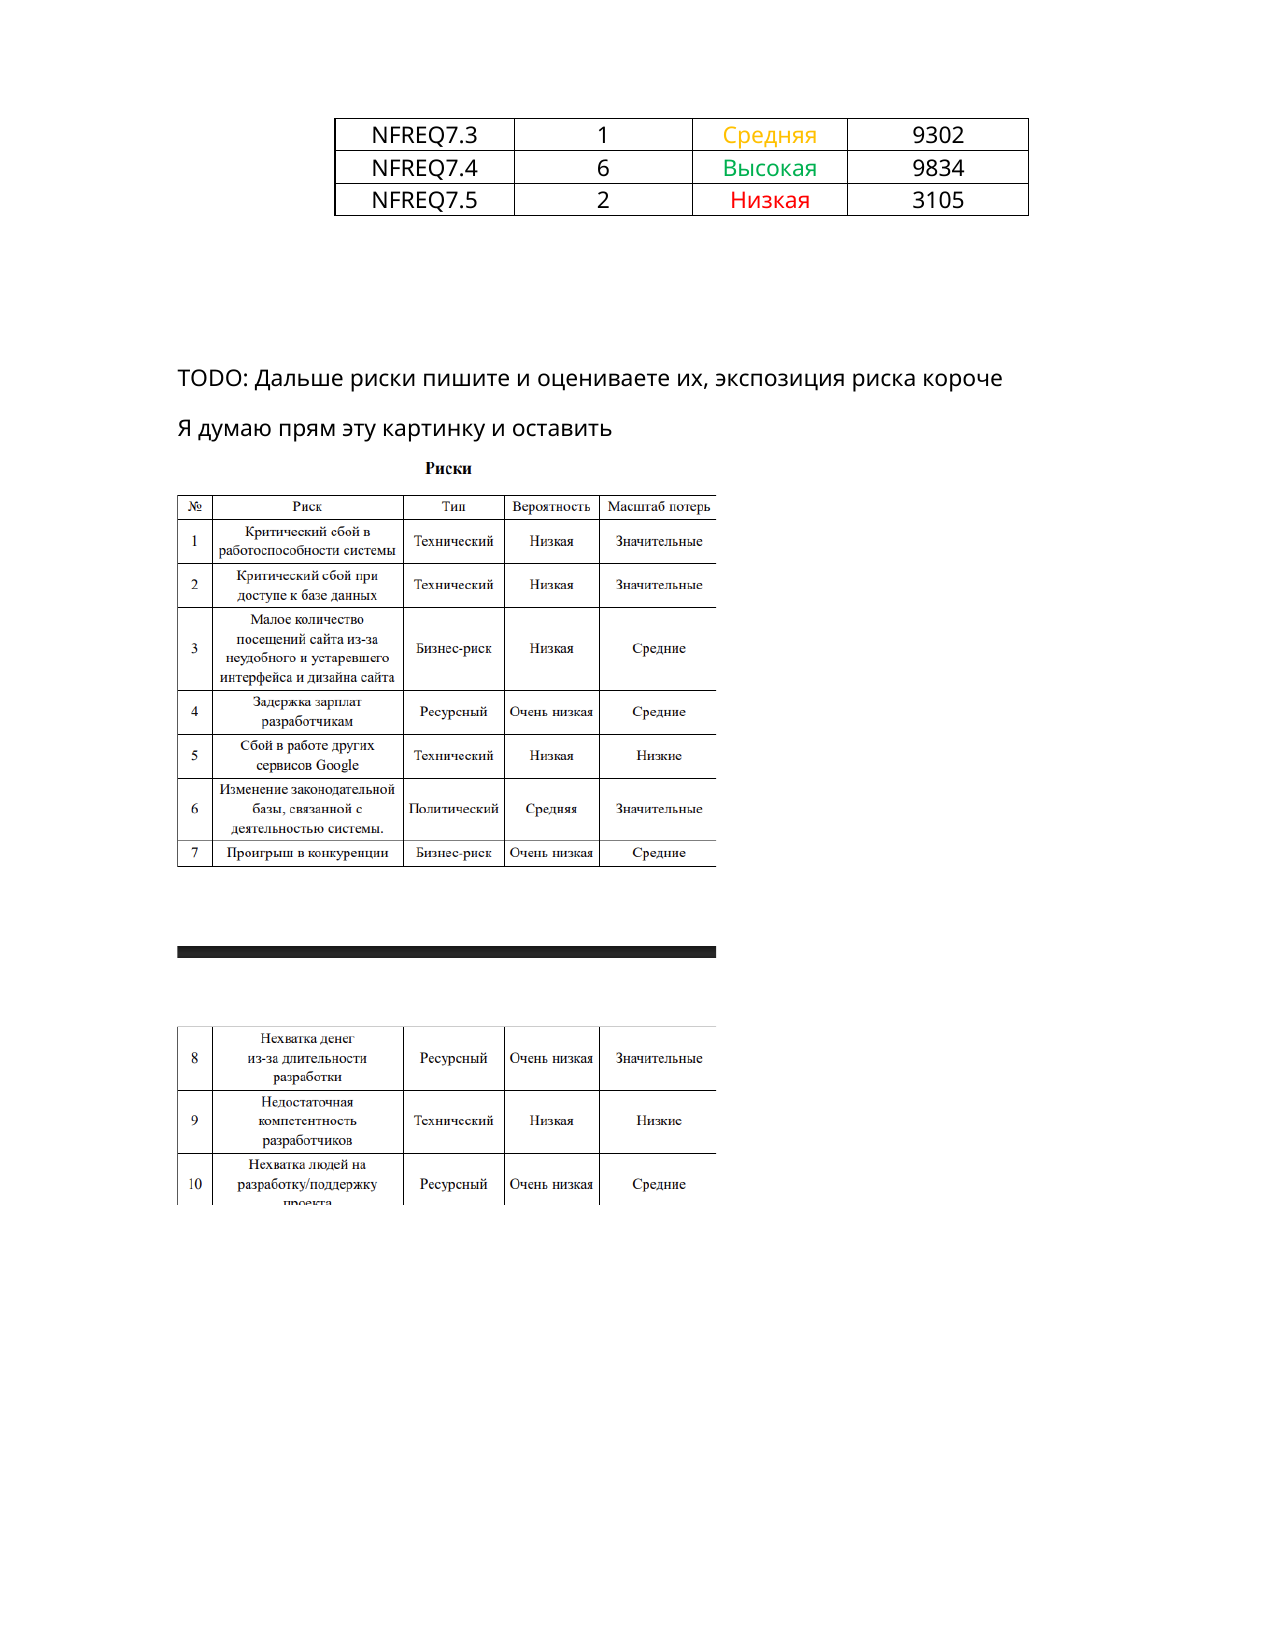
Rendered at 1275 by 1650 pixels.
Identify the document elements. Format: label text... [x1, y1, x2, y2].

table_cell Средняя [693, 119, 847, 150]
table_cell NFREQ7.5 [336, 184, 514, 215]
table_cell 9834 [848, 151, 1028, 183]
table_cell 2 [515, 184, 692, 215]
text TODO: Дальше риски пишите и оцениваете их, экспозиция риска короче [177, 362, 1186, 393]
table_cell 3105 [848, 184, 1028, 215]
picture [177, 462, 717, 1205]
table_cell Низкая [693, 184, 847, 215]
table_cell 1 [515, 119, 692, 150]
table_cell 9302 [848, 119, 1028, 150]
table_cell Высокая [693, 151, 847, 183]
table_cell NFREQ7.3 [336, 119, 514, 150]
table_cell NFREQ7.4 [336, 151, 514, 183]
text Я думаю прям эту картинку и оставить [177, 412, 1186, 444]
table_cell 6 [515, 151, 692, 183]
